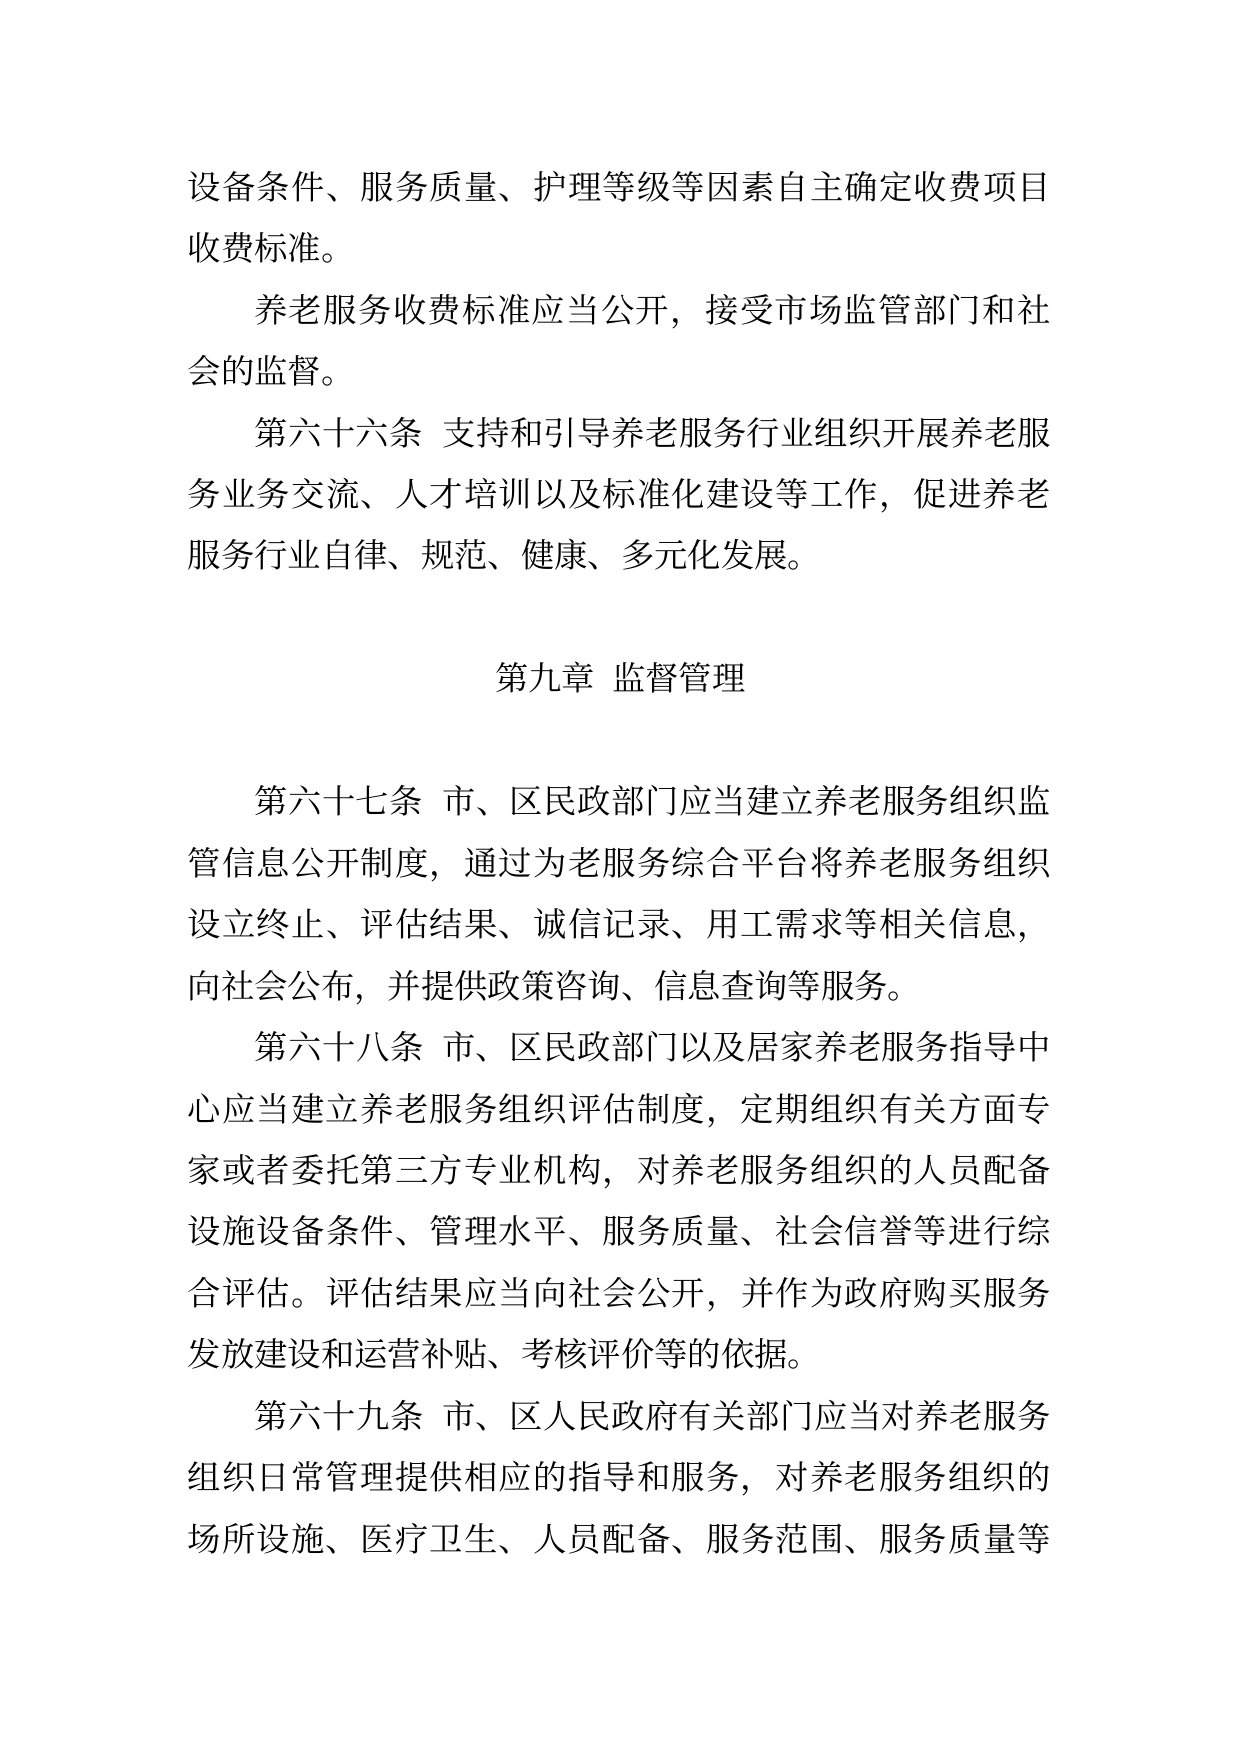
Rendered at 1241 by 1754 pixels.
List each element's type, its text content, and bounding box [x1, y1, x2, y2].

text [187, 1379, 1053, 1563]
text 养老服务收费标准应当公开，接受市场监管部门和社会的监督。 [187, 273, 1053, 396]
text 第六十八条 市、区民政部门以及居家养老服务指导中心应当建立养老服务组织评估制度，定期组织有关方面专家或者委托第三方专业机构，对养老服务组织的人员配备、设施设备条件、管理水平、服务质量、社会信誉等进行综合评估。评估结果应当向社会公开，并作为政府购买服务、发放建设和运营补贴、考核评价等的依据。 [187, 1010, 1053, 1379]
text 第六十六条 支持和引导养老服务行业组织开展养老服务业务交流、人才培训以及标准化建设等工作，促进养老服务行业自律、规范、健康、多元化发展。 [187, 396, 1053, 580]
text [187, 150, 1053, 273]
text 第六十七条 市、区民政部门应当建立养老服务组织监管信息公开制度，通过为老服务综合平台将养老服务组织设立终止、评估结果、诚信记录、用工需求等相关信息，向社会公布，并提供政策咨询、信息查询等服务。 [187, 764, 1053, 1010]
text 第九章 监督管理 [187, 642, 1053, 703]
